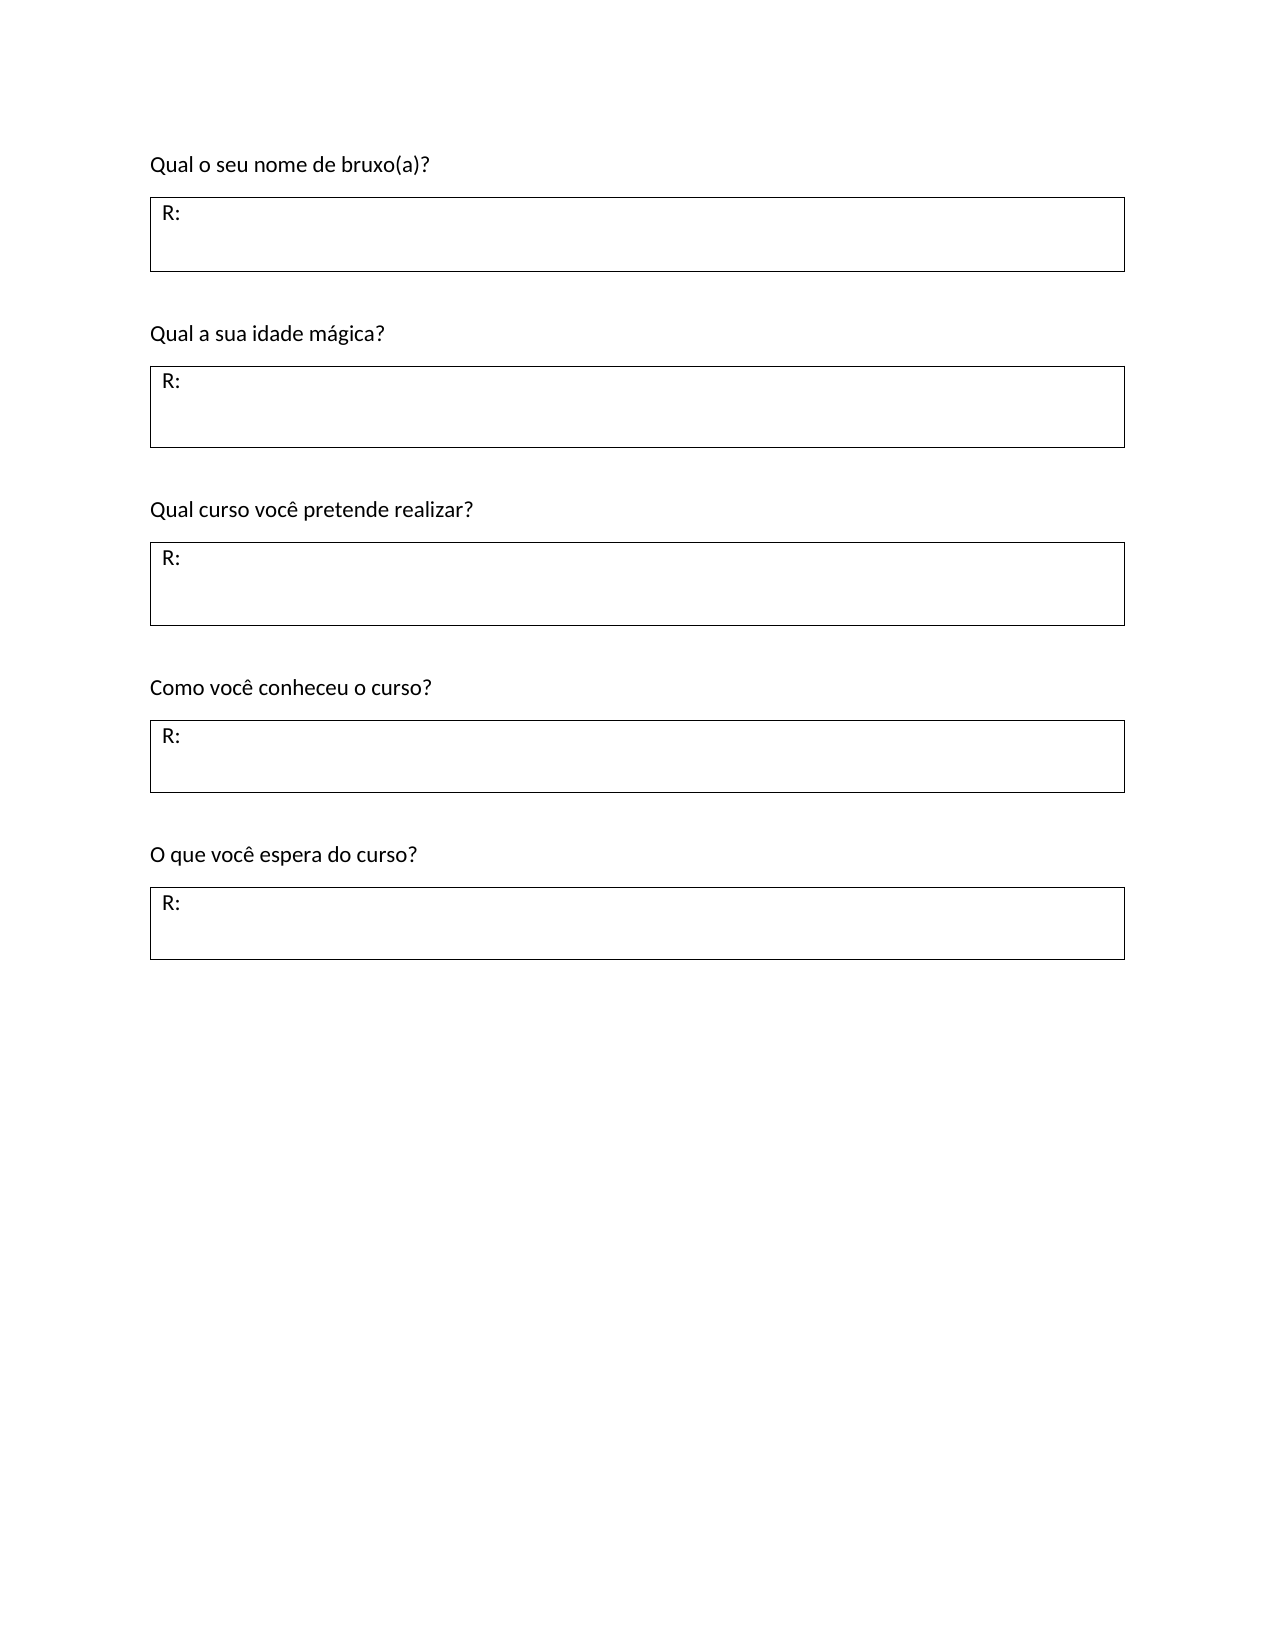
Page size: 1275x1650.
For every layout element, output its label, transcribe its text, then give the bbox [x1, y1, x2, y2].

text Qual a sua idade mágica? [150, 319, 1125, 347]
text Qual o seu nome de bruxo(a)? [150, 150, 1125, 178]
table_header R: [151, 888, 1124, 959]
table_header R: [151, 198, 1124, 271]
table_header R: [151, 543, 1124, 625]
text O que você espera do curso? [150, 840, 1125, 868]
text Como você conheceu o curso? [150, 673, 1125, 701]
text Qual curso você pretende realizar? [150, 495, 1125, 523]
table_header R: [151, 367, 1124, 447]
table_header R: [151, 721, 1124, 792]
